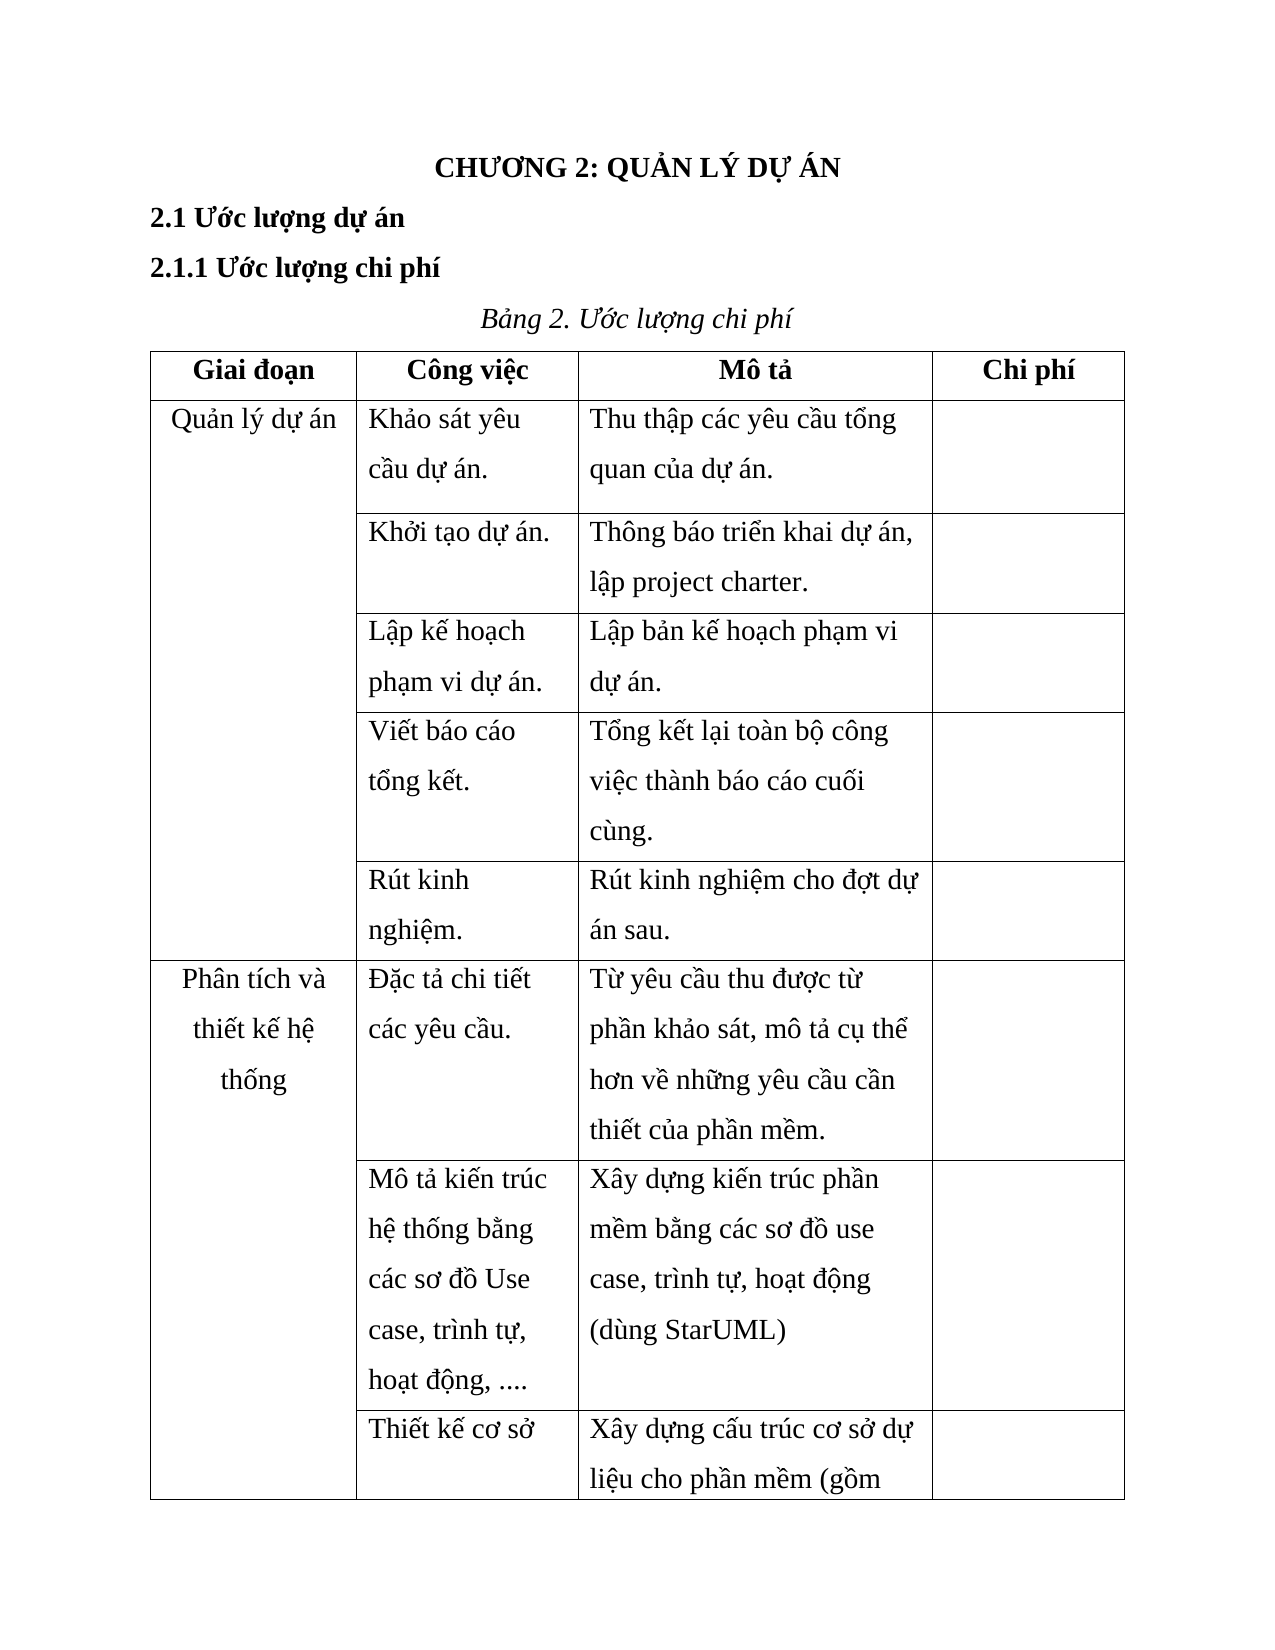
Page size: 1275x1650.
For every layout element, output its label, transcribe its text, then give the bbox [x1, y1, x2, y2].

table_cell Lập bản kế hoạch phạm vi dự án. [579, 614, 932, 712]
table_cell Lập kế hoạch phạm vi dự án. [357, 614, 578, 712]
table_cell Thông báo triển khai dự án, lập project charter. [579, 514, 932, 612]
table_cell [933, 514, 1124, 612]
text 2.1.1 Ước lượng chi phí [150, 251, 1125, 284]
text Bảng 2. Ước lượng chi phí [150, 301, 1125, 334]
table_cell Viết báo cáo tổng kết. [357, 713, 578, 861]
table_cell Khởi tạo dự án. [357, 514, 578, 612]
table_cell [933, 713, 1124, 861]
table_cell [933, 862, 1124, 960]
table_cell Đặc tả chi tiết các yêu cầu. [357, 961, 578, 1160]
table_cell [933, 401, 1124, 513]
table_cell Từ yêu cầu thu được từ phần khảo sát, mô tả cụ thể hơn về những yêu cầu cần thiết của phần mềm. [579, 961, 932, 1160]
text CHƯƠNG 2: QUẢN LÝ DỰ ÁN [150, 150, 1125, 183]
table_cell [933, 1411, 1124, 1499]
table_cell Phân tích và thiết kế hệ thống [151, 961, 356, 1499]
table_cell Thu thập các yêu cầu tổng quan của dự án. [579, 401, 932, 513]
table_cell Rút kinh nghiệm cho đợt dự án sau. [579, 862, 932, 960]
table_cell [933, 614, 1124, 712]
table_cell Quản lý dự án [151, 401, 356, 960]
table_header Chi phí [933, 352, 1124, 400]
table_cell Rút kinh nghiệm. [357, 862, 578, 960]
table_header Mô tả [579, 352, 932, 400]
table_header Công việc [357, 352, 578, 400]
table_cell Khảo sát yêu cầu dự án. [357, 401, 578, 513]
table_cell [933, 961, 1124, 1160]
table_cell Mô tả kiến trúc hệ thống bằng các sơ đồ Use case, trình tự, hoạt động, .... [357, 1161, 578, 1410]
table_cell Xây dựng kiến trúc phần mềm bằng các sơ đồ use case, trình tự, hoạt động (dùng StarUML) [579, 1161, 932, 1410]
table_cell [357, 1411, 578, 1499]
table_cell Tổng kết lại toàn bộ công việc thành báo cáo cuối cùng. [579, 713, 932, 861]
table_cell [579, 1411, 932, 1499]
text 2.1 Ước lượng dự án [150, 200, 1125, 234]
table_header Giai đoạn [151, 352, 356, 400]
table_cell [933, 1161, 1124, 1410]
